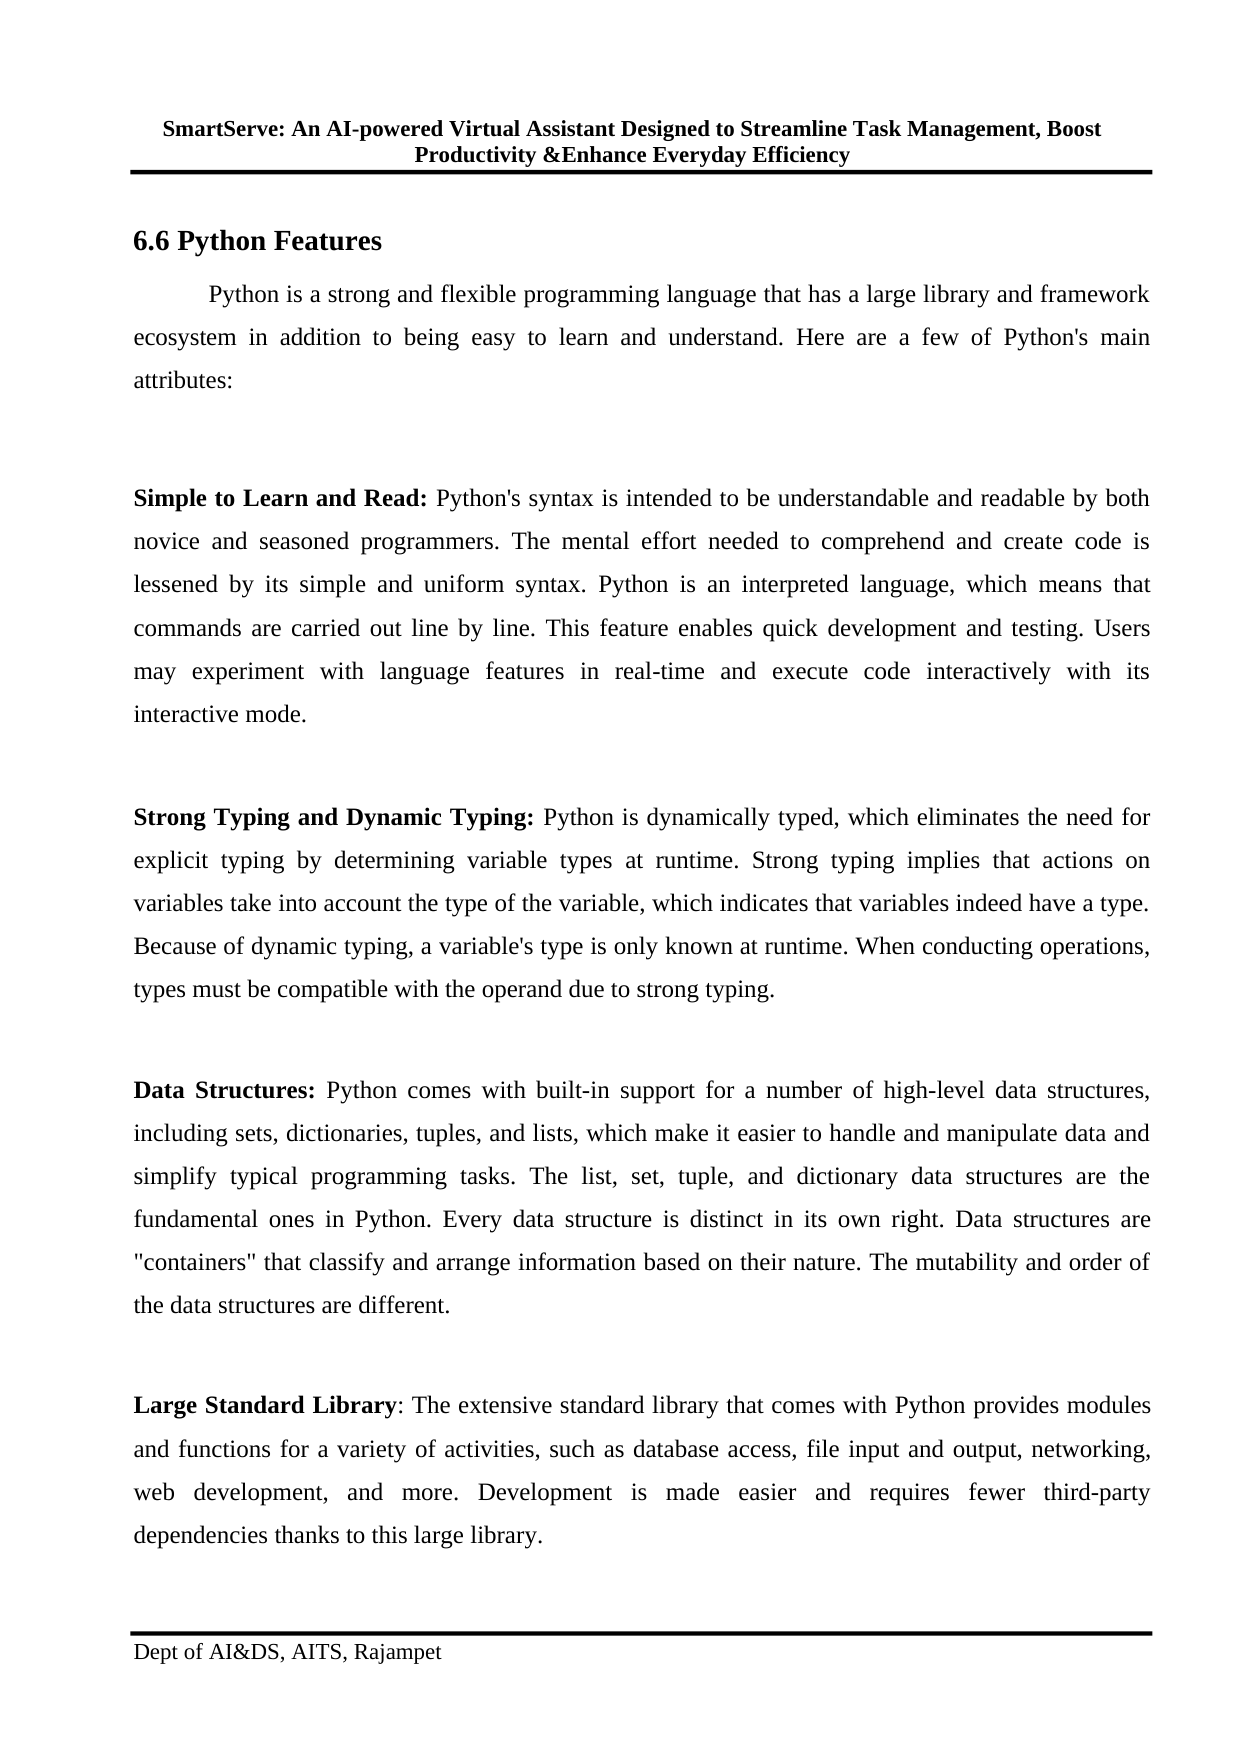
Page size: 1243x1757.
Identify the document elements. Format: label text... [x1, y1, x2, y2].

text Strong Typing and Dynamic Typing: Python is dynamically typed, which eliminates the need for explicit typing by determining variable types at runtime. Strong typing implies that actions on variables take into account the type of the variable, which indicates that variables indeed have a type. Because of dynamic typing, a variable's type is only known at runtime. When conducting operations, types must be compatible with the operand due to strong typing. [133, 802, 1151, 1003]
text Large Standard Library: The extensive standard library that comes with Python provides modules and functions for a variety of activities, such as database access, file input and output, networking, web development, and more. Development is made easier and requires fewer third-party dependencies thanks to this large library. [133, 1391, 1152, 1549]
text Python is a strong and flexible programming language that has a large library and framework ecosystem in addition to being easy to learn and understand. Here are a few of Python's main attributes: [133, 279, 1151, 394]
text Simple to Learn and Read: Python's syntax is intended to be understandable and readable by both novice and seasoned programmers. The mental effort needed to comprehend and create code is lessened by its simple and uniform syntax. Python is an interpreted language, which means that commands are carried out line by line. This feature enables quick development and testing. Users may experiment with language features in real-time and execute code interactively with its interactive mode. [133, 483, 1151, 728]
subtitle Python Features [133, 223, 1182, 256]
text Data Structures: Python comes with built-in support for a number of high-level data structures, including sets, dictionaries, tuples, and lists, which make it easier to handle and manipulate data and simplify typical programming tasks. The list, set, tuple, and dictionary data structures are the fundamental ones in Python. Every data structure is distinct in its own right. Data structures are "containers" that classify and arrange information based on their nature. The mutability and order of the data structures are different. [133, 1075, 1152, 1319]
